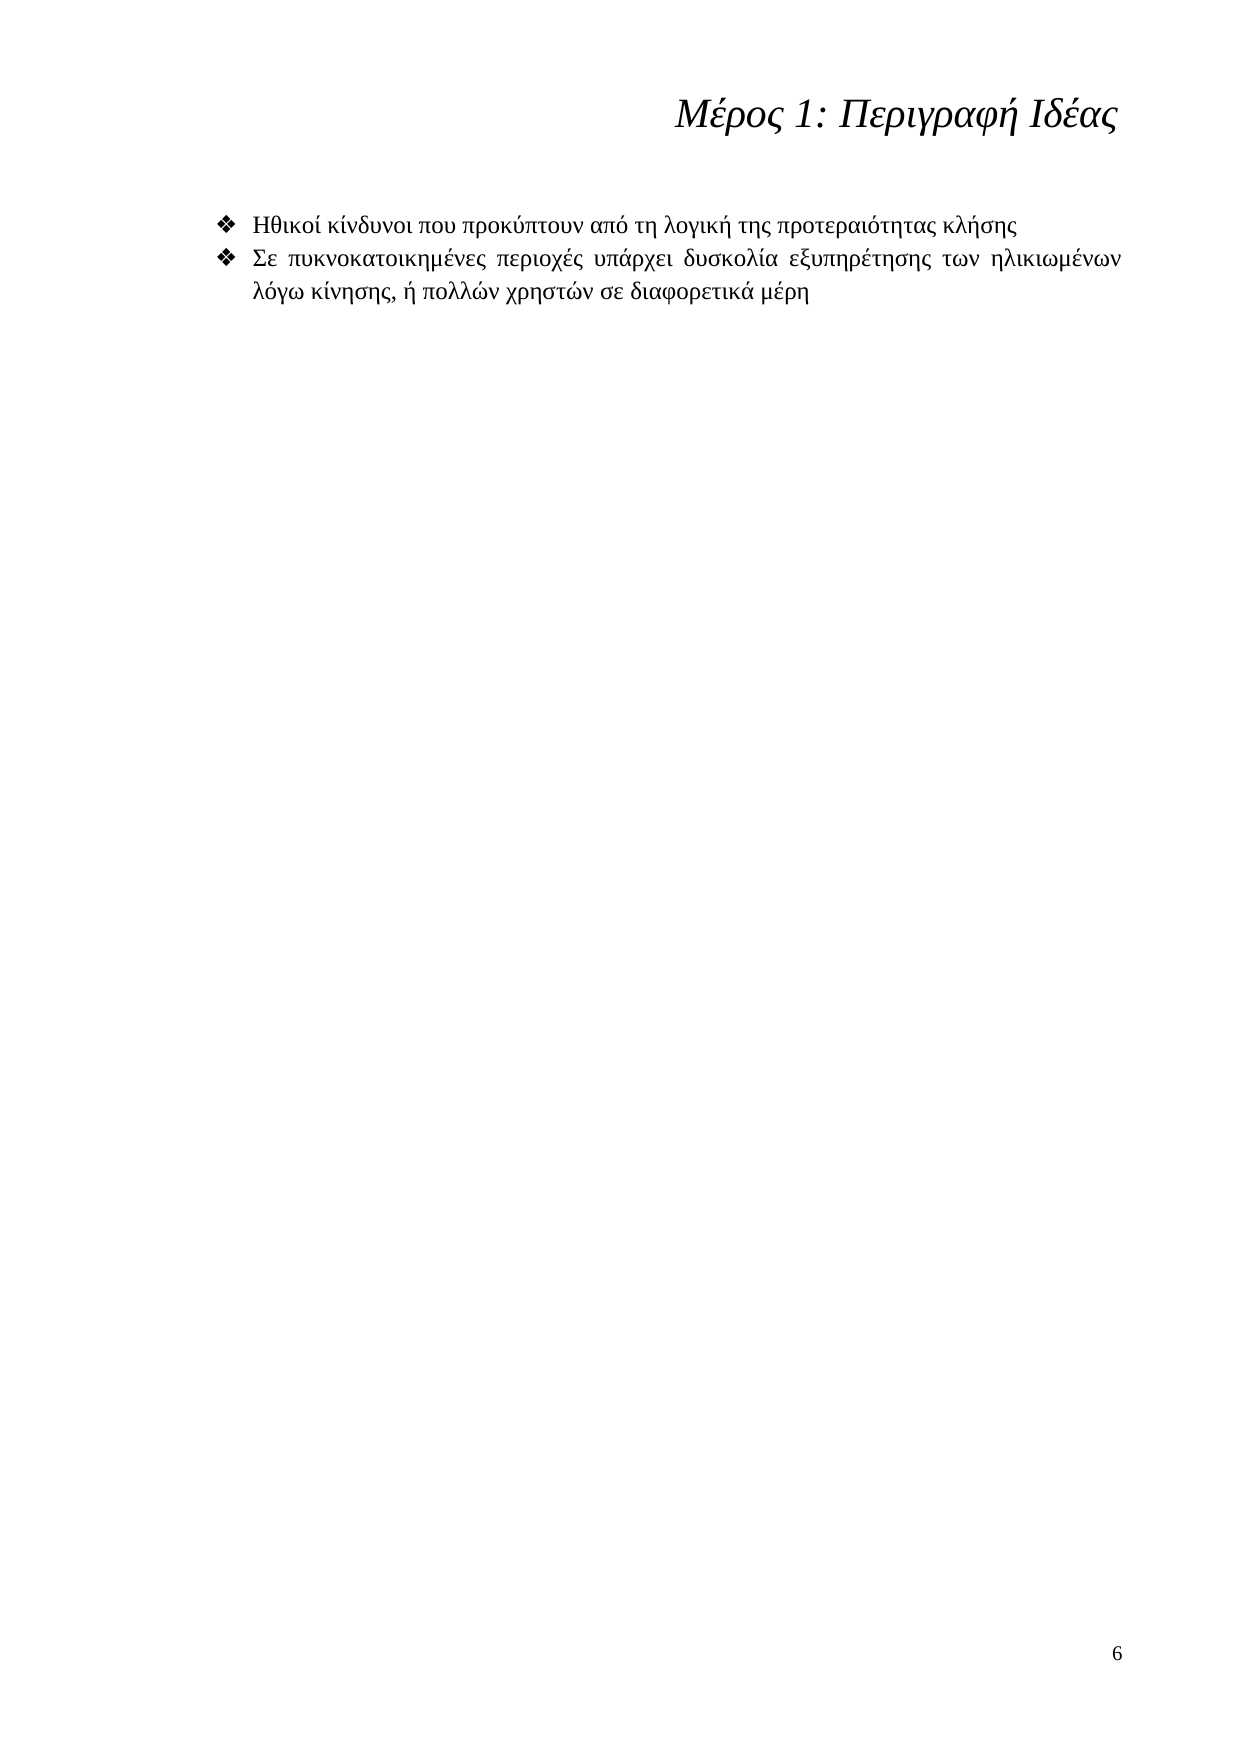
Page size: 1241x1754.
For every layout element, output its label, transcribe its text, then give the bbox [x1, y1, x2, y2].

list Σε πυκνοκατοικημένες περιοχές υπάρχει δυσκολία εξυπηρέτησης των ηλικιωμένων λόγω κίνησης, ή πολλών χρηστών σε διαφορετικά μέρη [215, 243, 1122, 305]
list Ηθικοί κίνδυνοι που προκύπτουν από τη λογική της προτεραιότητας κλήσης [215, 210, 1122, 239]
